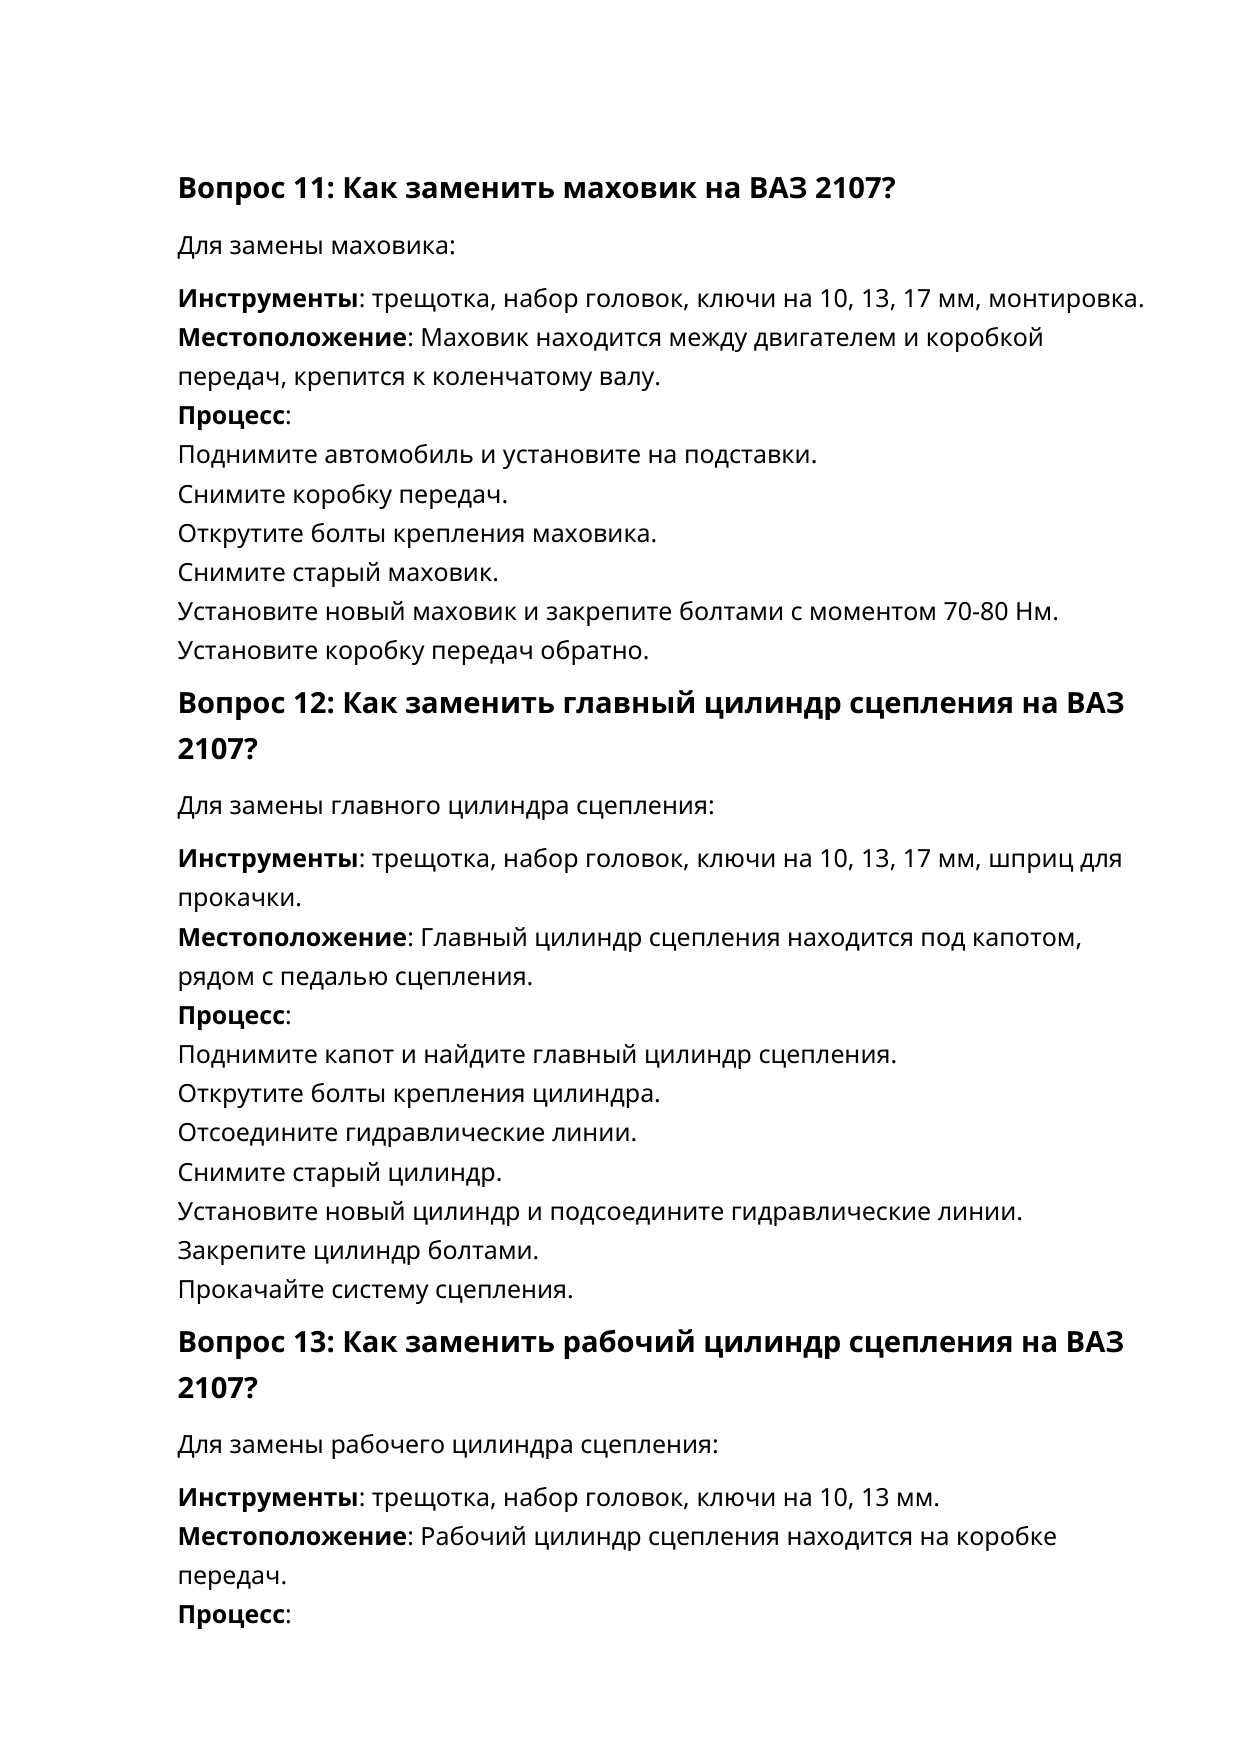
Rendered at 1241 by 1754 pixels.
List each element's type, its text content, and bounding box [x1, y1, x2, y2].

text Снимите старый маховик. [177, 554, 1152, 589]
text Для замены рабочего цилиндра сцепления: [177, 1426, 1152, 1461]
text Вопрос 11: Как заменить маховик на ВАЗ 2107? [177, 168, 1152, 207]
text Инструменты: трещотка, набор головок, ключи на 10, 13 мм. [177, 1479, 1152, 1514]
text Закрепите цилиндр болтами. [177, 1232, 1152, 1267]
text Местоположение: Маховик находится между двигателем и коробкой передач, крепится к коленчатому валу. [177, 319, 1152, 393]
text Открутите болты крепления цилиндра. [177, 1076, 1152, 1110]
text Местоположение: Рабочий цилиндр сцепления находится на коробке передач. [177, 1519, 1152, 1592]
text Установите новый цилиндр и подсоедините гидравлические линии. [177, 1193, 1152, 1227]
text Вопрос 13: Как заменить рабочий цилиндр сцепления на ВАЗ 2107? [177, 1321, 1152, 1407]
text Снимите старый цилиндр. [177, 1154, 1152, 1188]
text Процесс: [177, 1597, 1152, 1631]
text Отсоедините гидравлические линии. [177, 1115, 1152, 1149]
text Установите новый маховик и закрепите болтами с моментом 70-80 Нм. [177, 594, 1152, 628]
text Снимите коробку передач. [177, 476, 1152, 510]
text Открутите болты крепления маховика. [177, 515, 1152, 549]
text Инструменты: трещотка, набор головок, ключи на 10, 13, 17 мм, шприц для прокачки. [177, 841, 1152, 914]
text Местоположение: Главный цилиндр сцепления находится под капотом, рядом с педалью сцепления. [177, 919, 1152, 992]
text Установите коробку передач обратно. [177, 633, 1152, 667]
text Поднимите капот и найдите главный цилиндр сцепления. [177, 1037, 1152, 1071]
text Поднимите автомобиль и установите на подставки. [177, 437, 1152, 471]
text Процесс: [177, 398, 1152, 432]
text Прокачайте систему сцепления. [177, 1272, 1152, 1306]
text Для замены главного цилиндра сцепления: [177, 788, 1152, 822]
text Вопрос 12: Как заменить главный цилиндр сцепления на ВАЗ 2107? [177, 682, 1152, 768]
text Инструменты: трещотка, набор головок, ключи на 10, 13, 17 мм, монтировка. [177, 280, 1152, 314]
text Для замены маховика: [177, 227, 1152, 261]
text Процесс: [177, 997, 1152, 1032]
